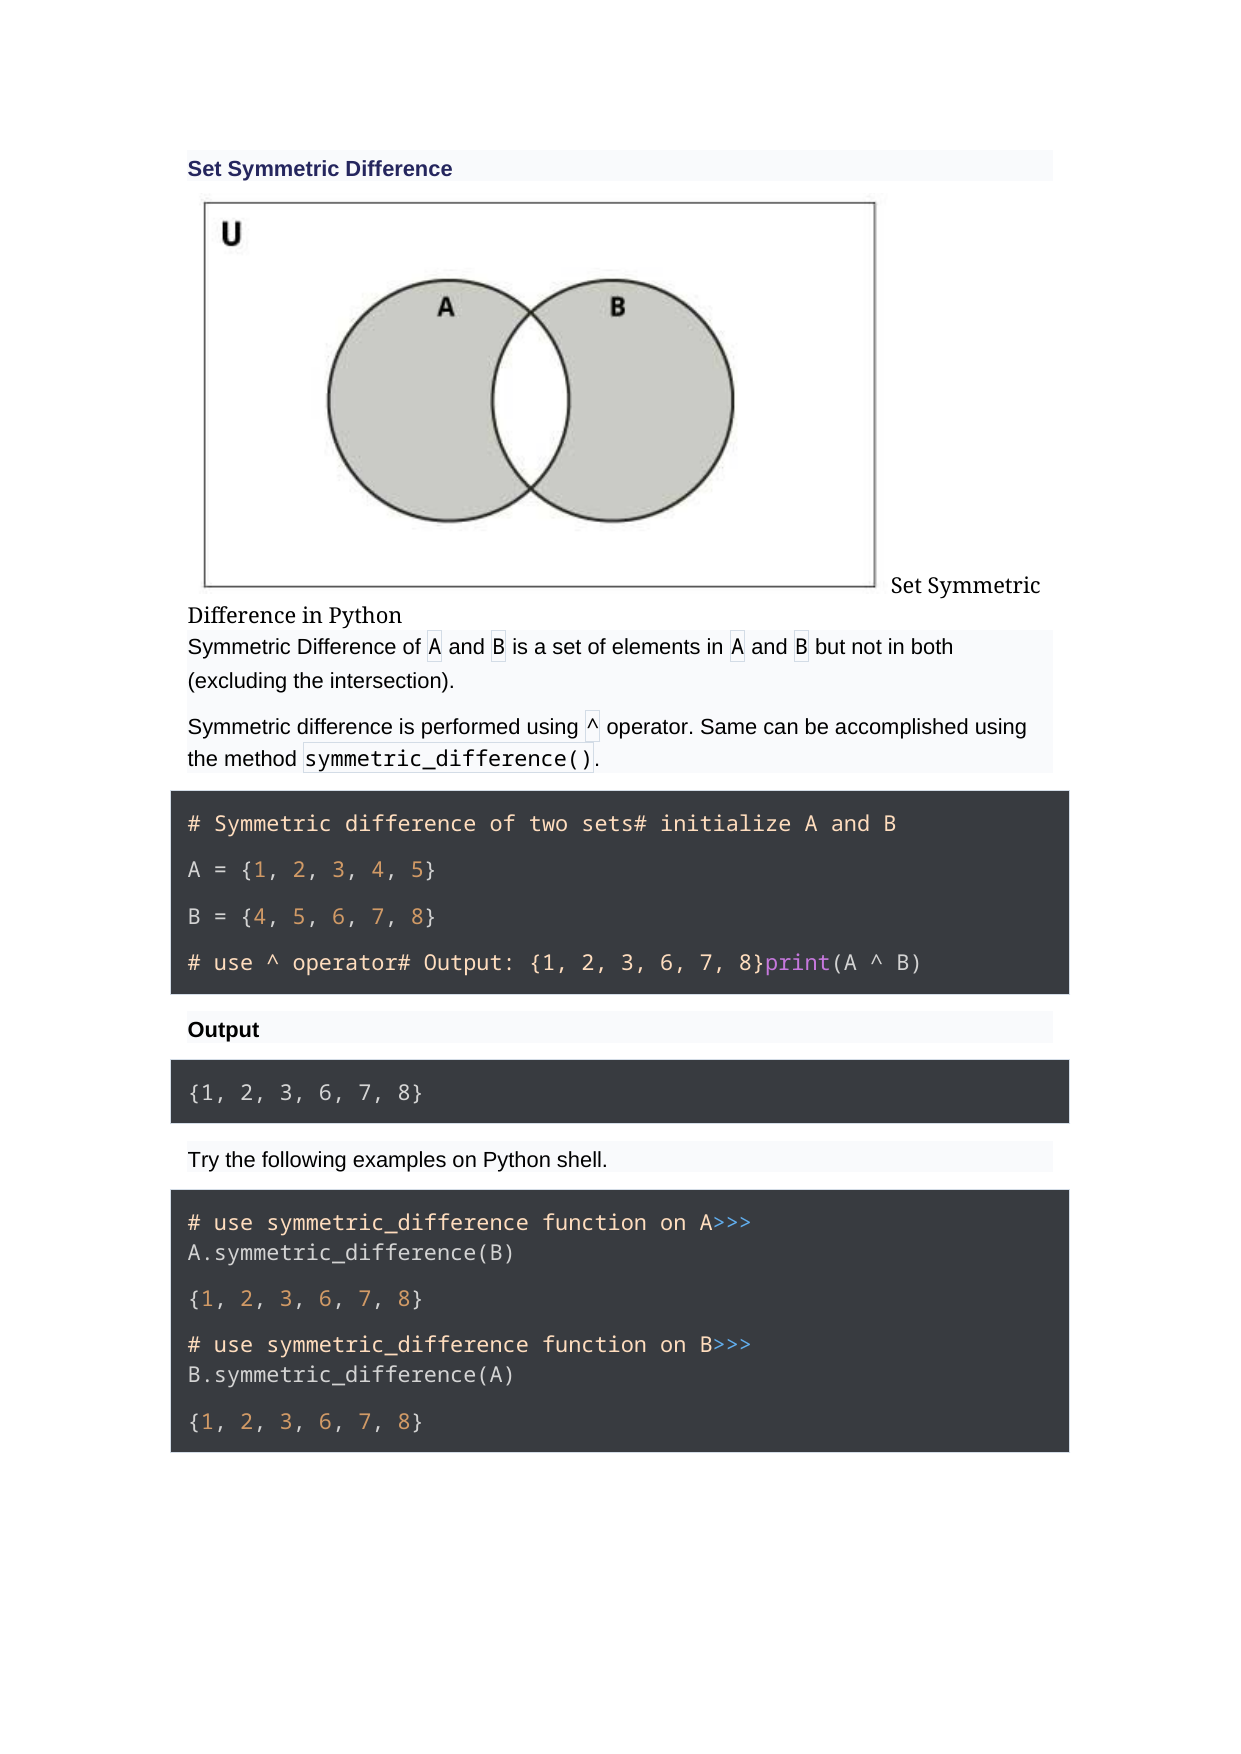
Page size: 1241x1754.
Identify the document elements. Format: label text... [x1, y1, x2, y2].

text {1, 2, 3, 6, 7, 8} [171, 1060, 1069, 1123]
text Symmetric Difference of A and B is a set of elements in A and B but not in both (excluding the intersection). [187, 630, 1053, 693]
text {1, 2, 3, 6, 7, 8} [171, 1265, 1069, 1312]
text # use symmetric_difference function on B>>> B.symmetric_difference(A) [171, 1312, 1069, 1388]
text Output [187, 1011, 1053, 1043]
text # use ^ operator# Output: {1, 2, 3, 6, 7, 8}print(A ^ B) [171, 929, 1069, 994]
text Symmetric difference is performed using ^ operator. Same can be accomplished using the method symmetric_difference(). [594, 710, 1053, 773]
text B = {4, 5, 6, 7, 8} [171, 883, 1069, 929]
text {1, 2, 3, 6, 7, 8} [171, 1388, 1069, 1452]
text A = {1, 2, 3, 4, 5} [171, 837, 1069, 883]
picture [187, 193, 891, 594]
text Try the following examples on Python shell. [187, 1141, 1053, 1172]
text Symmetric difference is performed using ^ operator. Same can be accomplished using the method symmetric_difference(). [187, 710, 585, 754]
text # Symmetric difference of two sets# initialize A and B [171, 791, 1069, 837]
text # use symmetric_difference function on A>>> A.symmetric_difference(B) [171, 1190, 1069, 1265]
subtitle Set Symmetric Difference [187, 150, 1053, 181]
